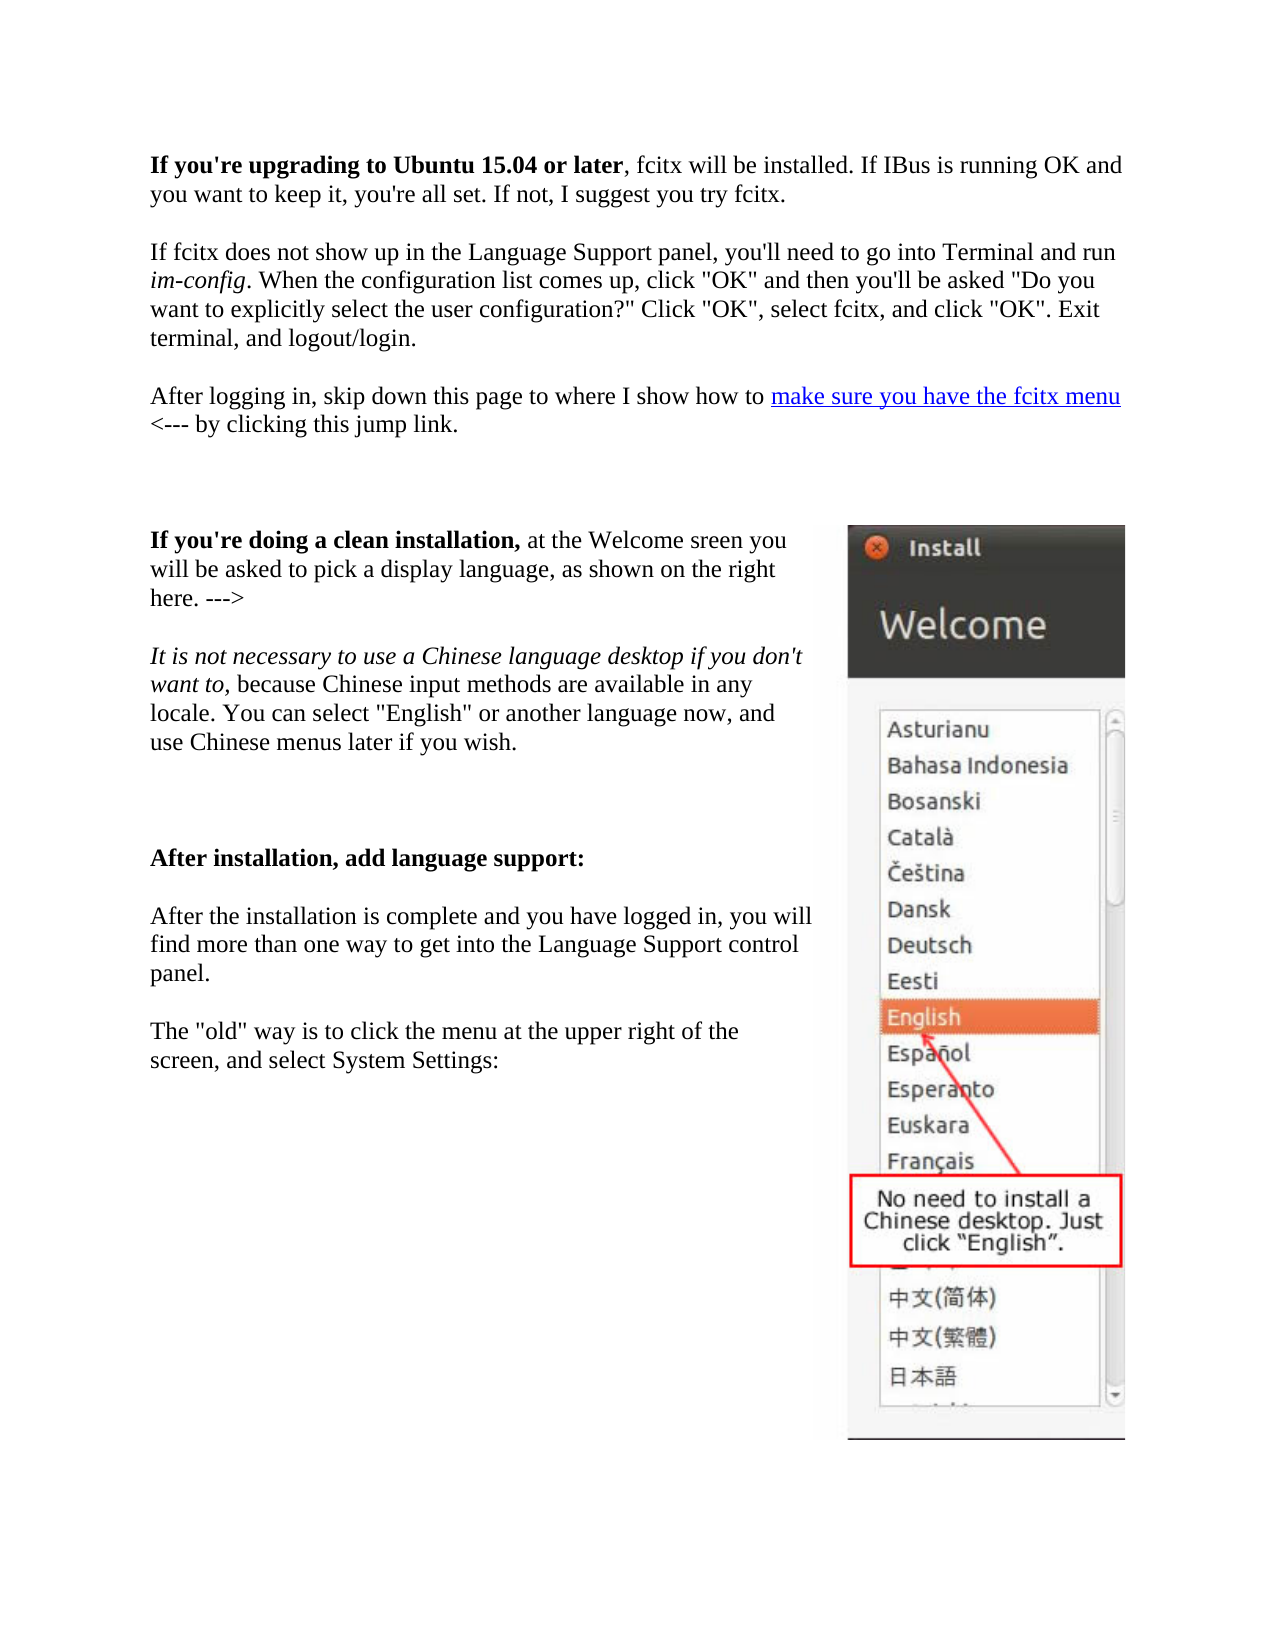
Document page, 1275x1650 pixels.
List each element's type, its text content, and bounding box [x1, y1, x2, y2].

text It is not necessary to use a Chinese language desktop if you don't want to, because Chinese input methods are available in any locale. You can select "English" or another language now, and use Chinese menus later if you wish. [150, 641, 812, 756]
text After installation, add language support: [150, 843, 812, 872]
text After the installation is complete and you have logged in, you will find more than one way to get into the Language Support control panel. [150, 901, 812, 987]
text The "old" way is to click the menu at the upper right of the screen, and select System Settings: [150, 1016, 812, 1074]
text If fcitx does not show up in the Language Support panel, you'll need to go into Terminal and run im-config. When the configuration list comes up, click "OK" and then you'll be asked "Do you want to explicitly select the user configuration?" Click "OK", select fcitx, and click "OK". Exit terminal, and logout/login. [150, 237, 1125, 352]
text After logging in, skip down this page to where I show how to make sure you have the fcitx menu <--- by clicking this jump link. [150, 381, 1125, 438]
picture [812, 525, 1125, 1440]
text If you're upgrading to Ubuntu 15.04 or later, fcitx will be installed. If IBus is running OK and you want to keep it, you're all set. If not, I suggest you try fcitx. [150, 150, 1125, 207]
text If you're doing a clean installation, at the Welcome sreen you will be asked to pick a display language, as shown on the right here. ---> [150, 525, 812, 612]
